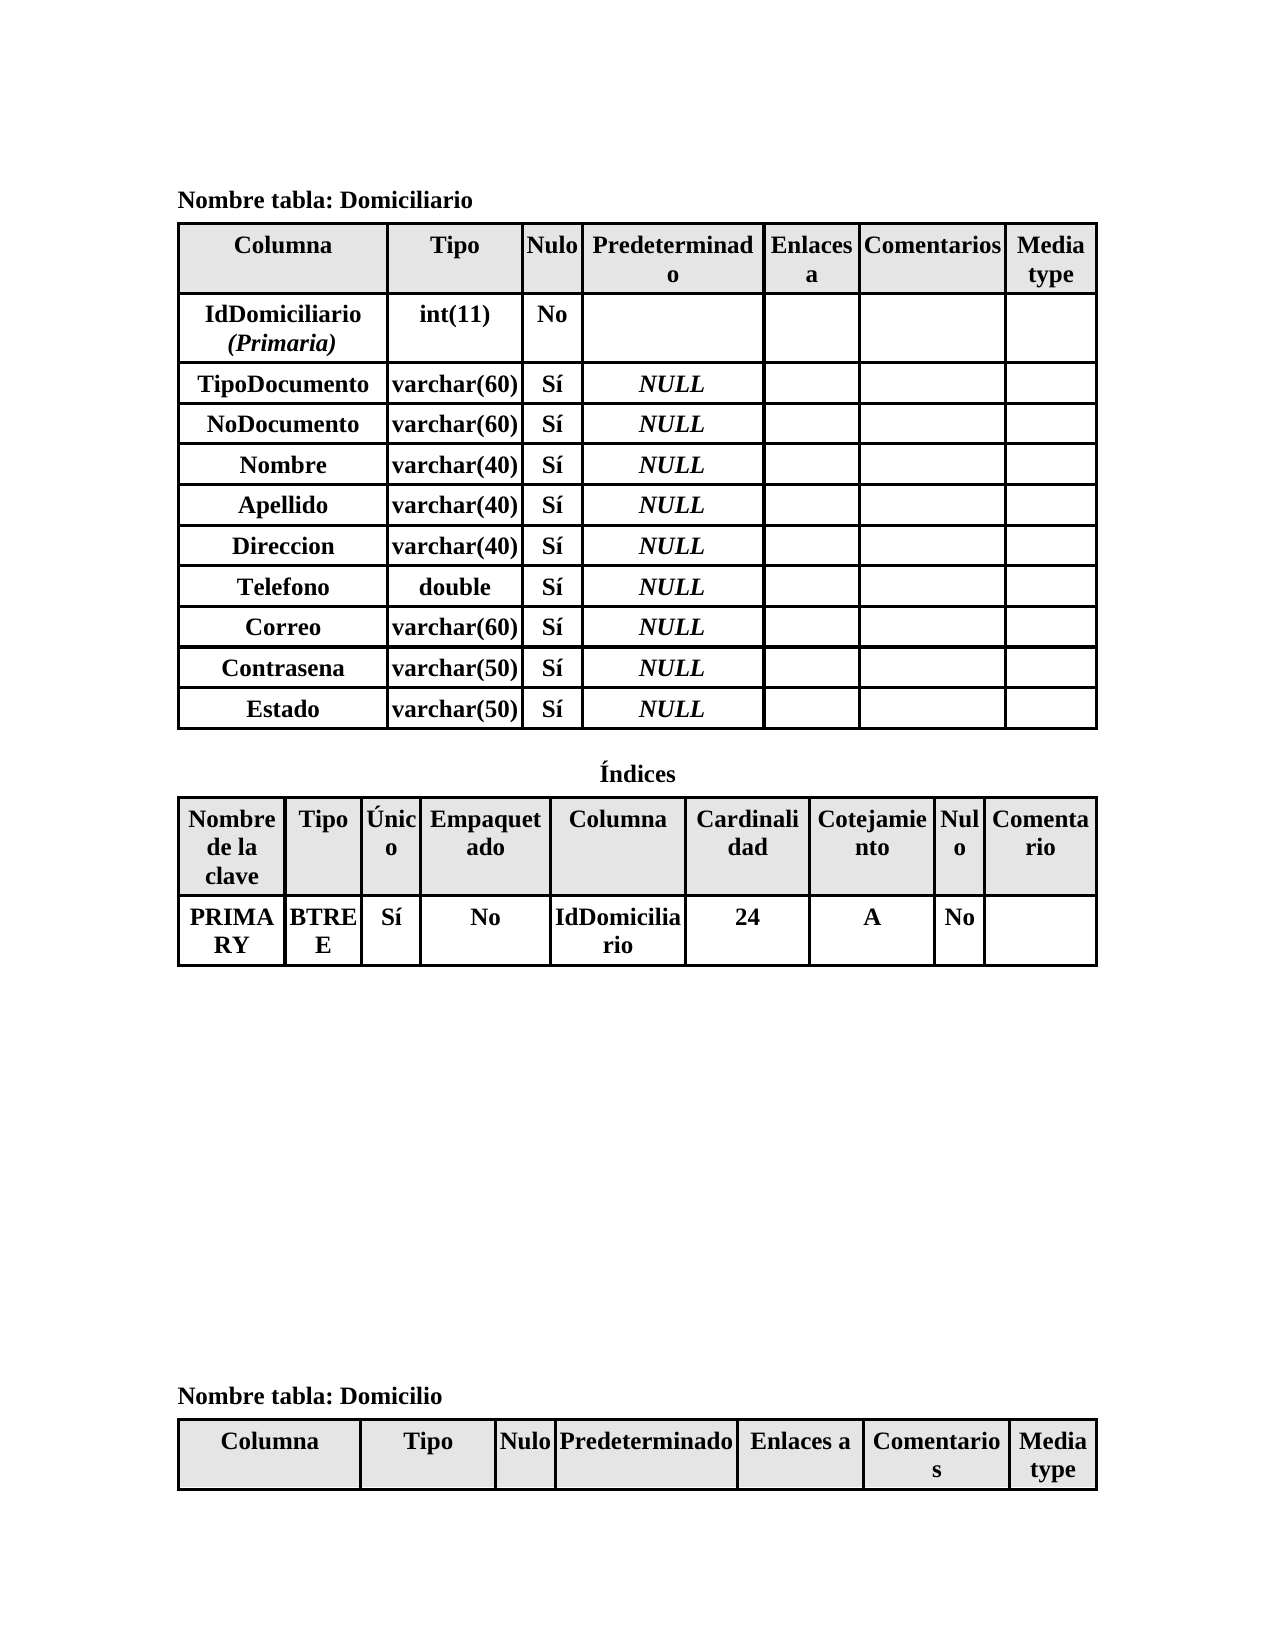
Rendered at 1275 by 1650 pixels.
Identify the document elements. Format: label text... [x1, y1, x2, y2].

table_cell IdDomiciliario (Primaria) [180, 295, 386, 361]
table_cell int(11) [389, 295, 521, 361]
table_cell NULL [584, 405, 762, 442]
table_cell [766, 445, 858, 483]
table_header Predeterminado [584, 225, 762, 292]
table_cell BTREE [287, 897, 360, 963]
table_cell No [524, 295, 581, 361]
table_cell 24 [687, 897, 808, 963]
table_cell Sí [524, 405, 581, 442]
table_cell A [811, 897, 933, 963]
table_header Cardinalidad [687, 799, 808, 894]
table_cell varchar(60) [389, 405, 521, 442]
table_header Predeterminado [557, 1421, 736, 1487]
table_header Nulo [497, 1421, 554, 1487]
table_cell Sí [524, 445, 581, 483]
table_cell [1007, 689, 1095, 727]
table_header Comentarios [861, 225, 1004, 292]
table_cell [1007, 527, 1095, 564]
table_cell IdDomiciliario [552, 897, 684, 963]
table_cell Sí [524, 649, 581, 686]
text Índices [177, 759, 1098, 788]
table_header Empaquetado [422, 799, 549, 894]
table_cell NULL [584, 486, 762, 523]
table_cell Sí [524, 364, 581, 402]
table_cell varchar(40) [389, 527, 521, 564]
table_header Enlaces a [739, 1421, 862, 1487]
table_cell NULL [584, 649, 762, 686]
table_header Tipo [287, 799, 360, 894]
table_cell [861, 527, 1004, 564]
table_cell NULL [584, 608, 762, 645]
table_cell [861, 405, 1004, 442]
table_cell PRIMARY [180, 897, 283, 963]
table_cell varchar(60) [389, 608, 521, 645]
table_cell [861, 486, 1004, 523]
table_cell TipoDocumento [180, 364, 386, 402]
table_header Nulo [936, 799, 983, 894]
table_cell [861, 364, 1004, 402]
table_cell NULL [584, 527, 762, 564]
table_cell double [389, 567, 521, 605]
table_header Media type [1011, 1421, 1095, 1487]
table_header Único [363, 799, 419, 894]
table_cell NULL [584, 567, 762, 605]
table_cell [766, 527, 858, 564]
table_cell [584, 295, 762, 361]
table_header Nulo [524, 225, 581, 292]
table_cell [986, 897, 1095, 963]
table_cell [1007, 295, 1095, 361]
table_cell [766, 364, 858, 402]
table_header Tipo [389, 225, 521, 292]
table_header Columna [180, 225, 386, 292]
table_cell [861, 295, 1004, 361]
table_cell Sí [524, 689, 581, 727]
table_cell varchar(40) [389, 445, 521, 483]
table_cell [861, 608, 1004, 645]
table_cell [766, 486, 858, 523]
table_cell Nombre [180, 445, 386, 483]
table_cell [766, 649, 858, 686]
table_header Columna [552, 799, 684, 894]
table_cell No [422, 897, 549, 963]
table_cell [1007, 649, 1095, 686]
table_cell [861, 445, 1004, 483]
table_cell varchar(50) [389, 649, 521, 686]
table_header Enlaces a [766, 225, 858, 292]
table_cell Sí [524, 608, 581, 645]
table_cell Apellido [180, 486, 386, 523]
table_header Tipo [362, 1421, 494, 1487]
table_header Cotejamiento [811, 799, 933, 894]
table_header Comentario [986, 799, 1095, 894]
table_cell No [936, 897, 983, 963]
table_cell [1007, 486, 1095, 523]
table_cell [766, 405, 858, 442]
text Nombre tabla: Domiciliario [177, 185, 1098, 214]
table_cell [1007, 608, 1095, 645]
text Nombre tabla: Domicilio [177, 1381, 1098, 1410]
table_cell NoDocumento [180, 405, 386, 442]
table_header Media type [1007, 225, 1095, 292]
table_header Columna [180, 1421, 359, 1487]
table_cell NULL [584, 364, 762, 402]
table_cell varchar(60) [389, 364, 521, 402]
table_cell varchar(50) [389, 689, 521, 727]
table_cell [861, 567, 1004, 605]
table_cell [766, 295, 858, 361]
table_cell [766, 689, 858, 727]
table_cell Correo [180, 608, 386, 645]
table_cell Sí [524, 527, 581, 564]
table_cell Direccion [180, 527, 386, 564]
table_cell [1007, 445, 1095, 483]
table_cell Telefono [180, 567, 386, 605]
table_cell [766, 608, 858, 645]
table_cell [861, 649, 1004, 686]
table_cell [1007, 567, 1095, 605]
table_header Nombre de la clave [180, 799, 283, 894]
table_header Comentarios [865, 1421, 1008, 1487]
table_cell [1007, 364, 1095, 402]
table_cell [861, 689, 1004, 727]
table_cell Sí [363, 897, 419, 963]
table_cell varchar(40) [389, 486, 521, 523]
table_cell Estado [180, 689, 386, 727]
table_cell Sí [524, 567, 581, 605]
table_cell [1007, 405, 1095, 442]
table_cell Sí [524, 486, 581, 523]
table_cell [766, 567, 858, 605]
table_cell NULL [584, 445, 762, 483]
table_cell NULL [584, 689, 762, 727]
table_cell Contrasena [180, 649, 386, 686]
